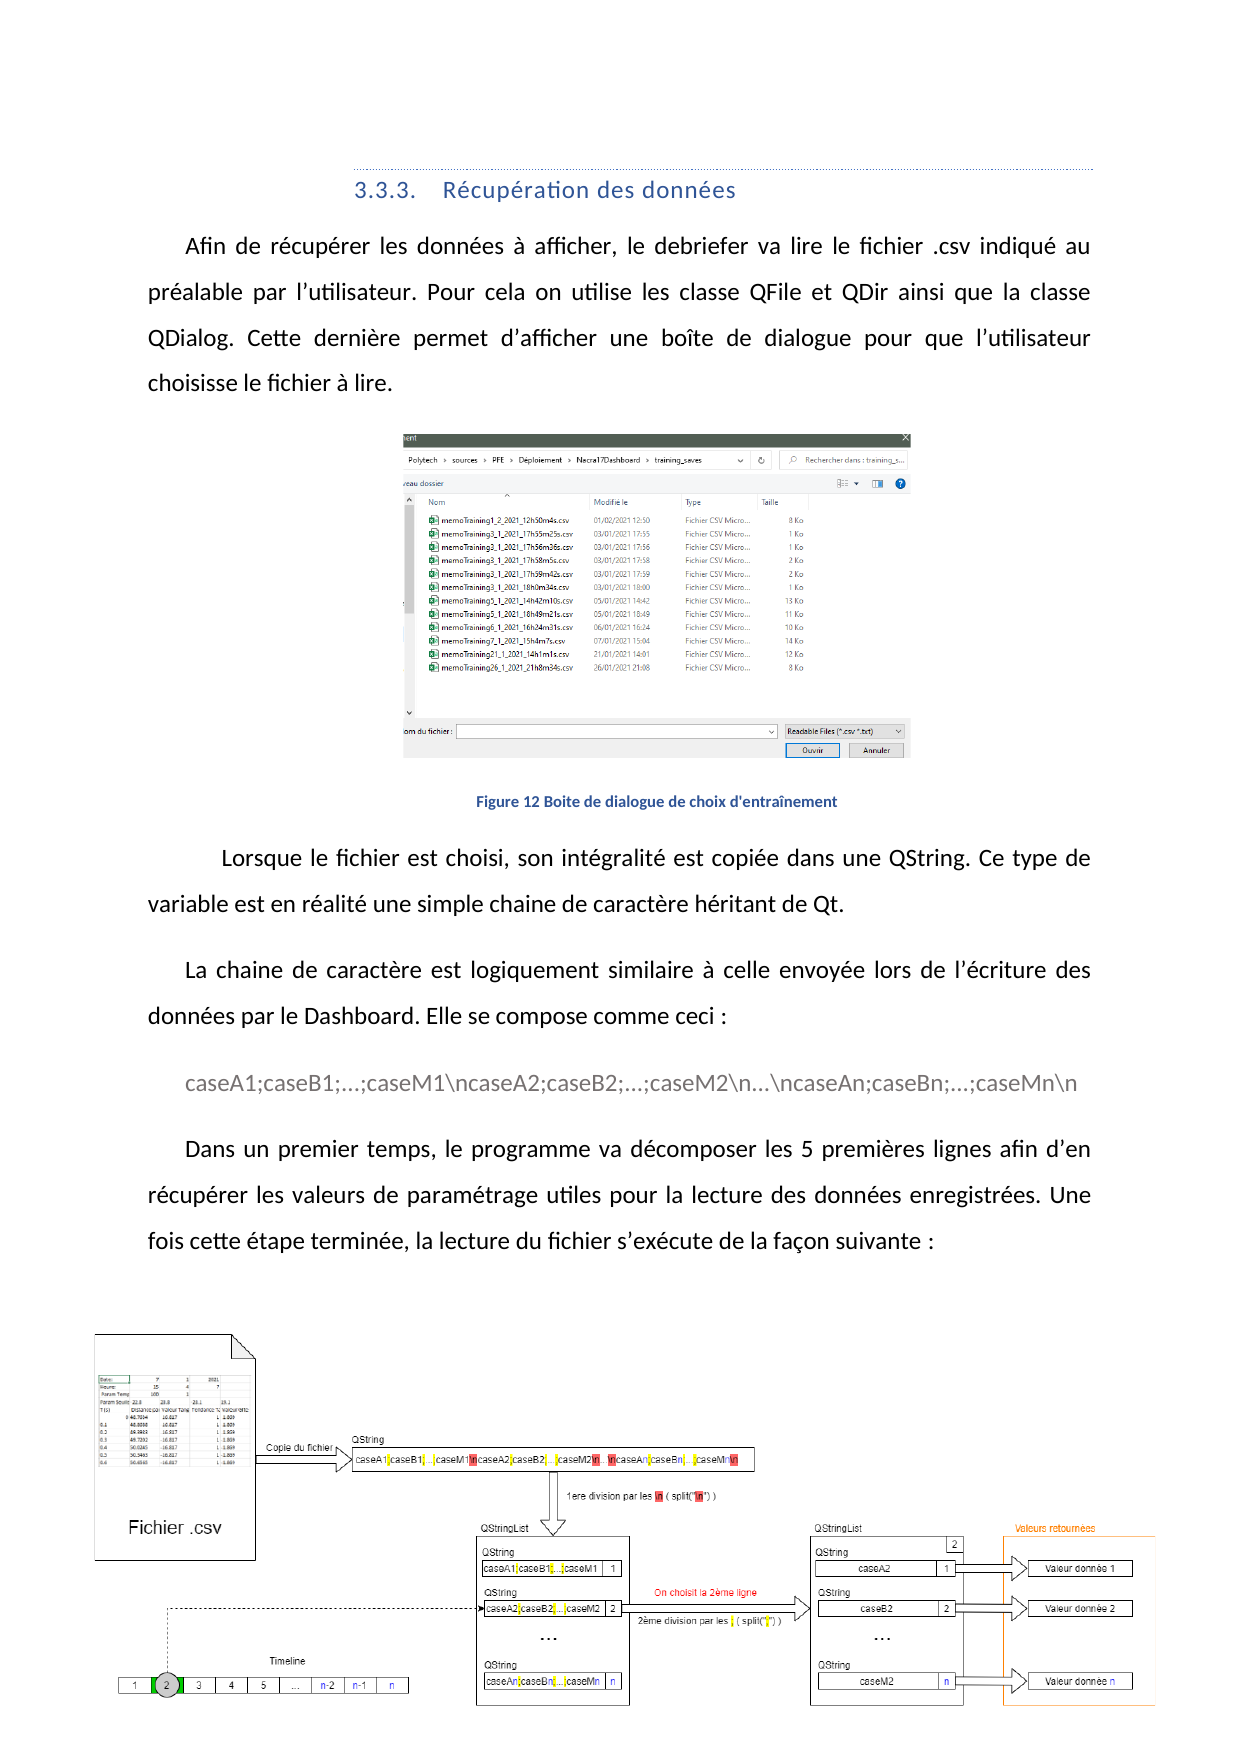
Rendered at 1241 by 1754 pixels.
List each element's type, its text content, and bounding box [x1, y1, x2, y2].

subtitle Récupération des données [354, 168, 1093, 205]
text Lorsque le fichier est choisi, son intégralité est copiée dans une QString. Ce type de variable est en réalité une simple chaine de caractère héritant de Qt. [148, 842, 1093, 918]
picture [94, 1334, 1156, 1706]
text caseA1;caseB1;...;caseM1\ncaseA2;caseB2;...;caseM2\n...\ncaseAn;caseBn;...;caseMn\n [148, 1067, 1093, 1097]
text Dans un premier temps, le programme va décomposer les 5 premières lignes afin d’en récupérer les valeurs de paramétrage utiles pour la lecture des données enregistrées. Une fois cette étape terminée, la lecture du fichier s’exécute de la façon suivante : [148, 1133, 1093, 1255]
text Figure 12 Boite de dialogue de choix d'entraînement [148, 791, 1093, 811]
text Afin de récupérer les données à afficher, le debriefer va lire le fichier .csv indiqué au préalable par l’utilisateur. Pour cela on utilise les classe QFile et QDir ainsi que la classe QDialog. Cette dernière permet d’afficher une boîte de dialogue pour que l’utilisateur choisisse le fichier à lire. [148, 230, 1093, 398]
text La chaine de caractère est logiquement similaire à celle envoyée lors de l’écriture des données par le Dashboard. Elle se compose comme ceci : [148, 954, 1093, 1031]
picture [403, 434, 911, 758]
